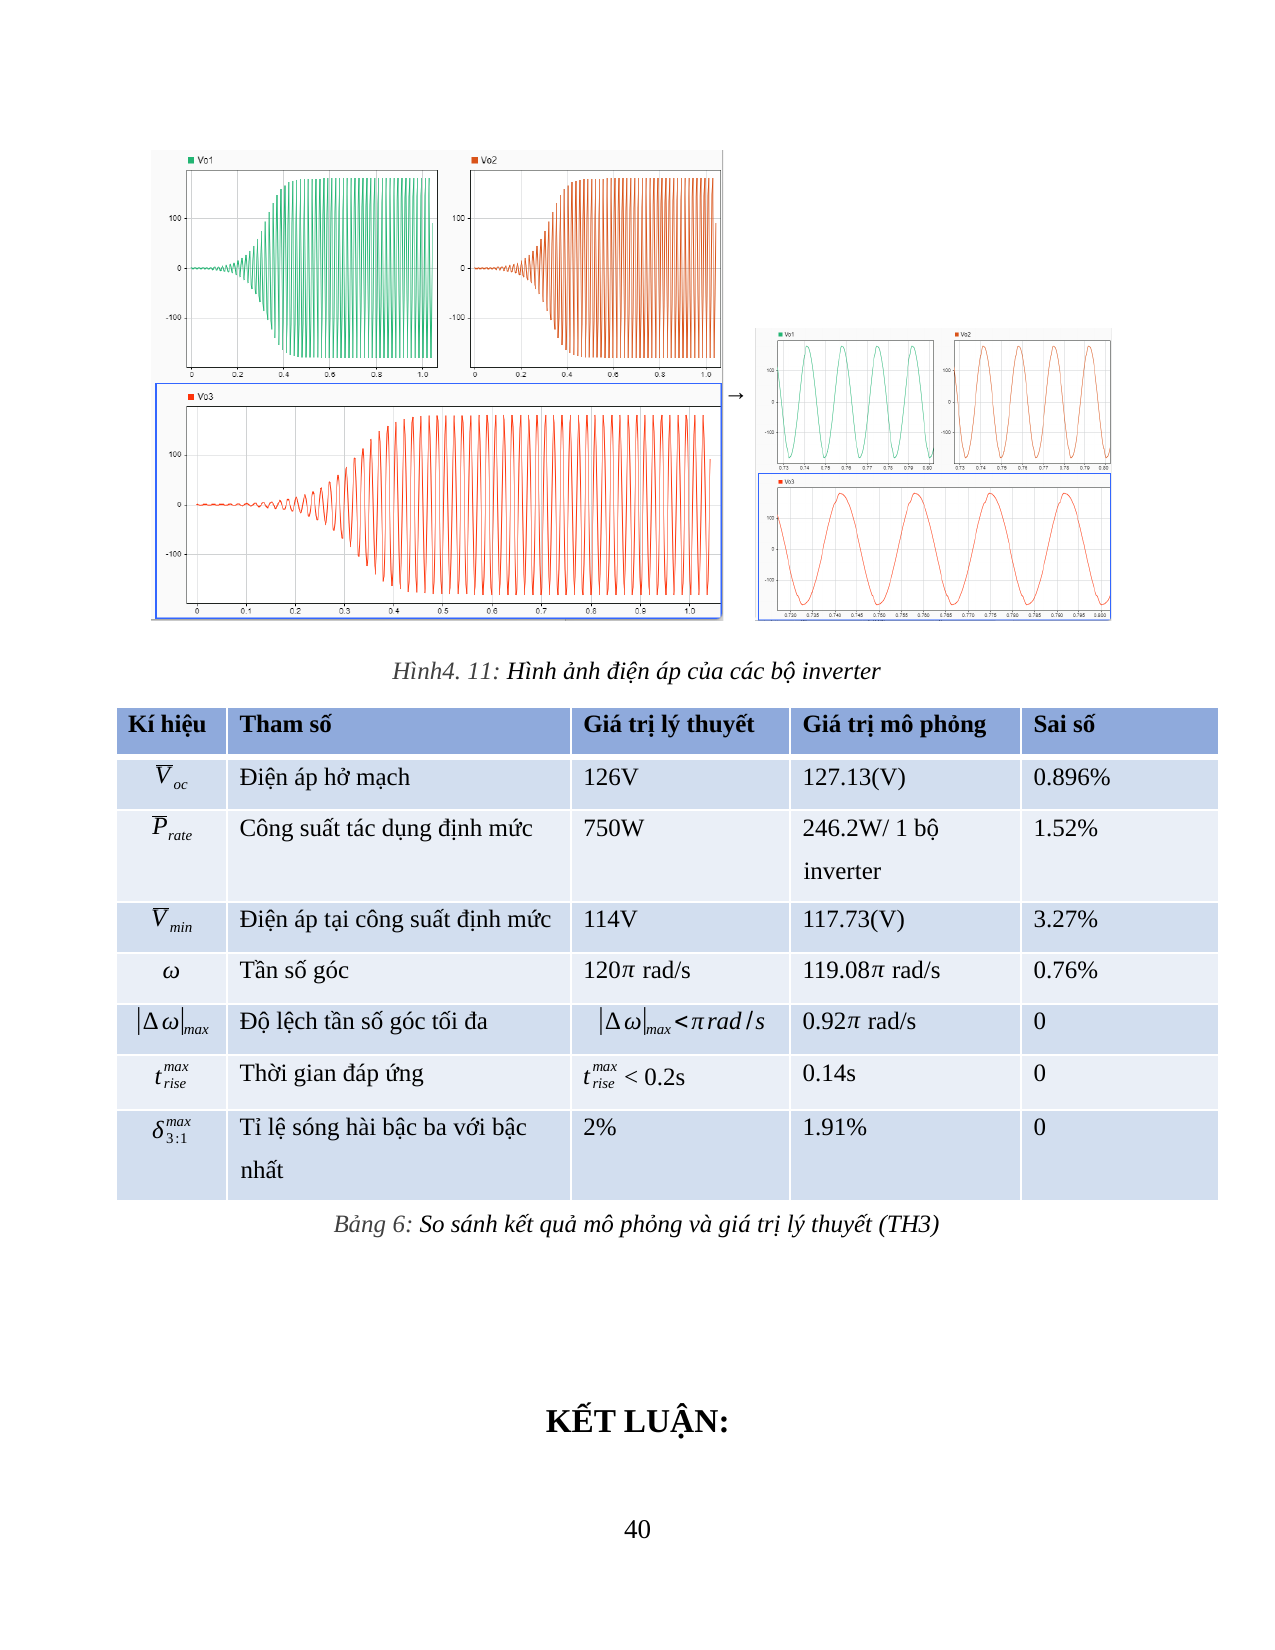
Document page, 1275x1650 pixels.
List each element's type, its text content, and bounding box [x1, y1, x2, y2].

table_cell [117, 811, 226, 901]
subtitle KẾT LUẬN: [150, 1401, 1125, 1440]
table_cell Độ lệch tần số góc tối đa [228, 1005, 570, 1054]
table_cell 3.27% [1022, 903, 1218, 952]
table_cell 119.08 rad/s [791, 954, 1020, 1003]
picture [151, 150, 724, 621]
table_header Kí hiệu [117, 708, 226, 754]
table_cell 117.73(V) [791, 903, 1020, 952]
table_cell Điện áp tại công suất định mức [228, 903, 570, 952]
table_cell 127.13(V) [791, 760, 1020, 809]
picture [755, 328, 1112, 621]
table_cell Tần số góc [228, 954, 570, 1003]
table_cell [117, 954, 226, 1003]
table_cell 0.14s [791, 1056, 1020, 1109]
table_cell [117, 1056, 226, 1109]
table_cell 0.92 rad/s [791, 1005, 1020, 1054]
table_cell 2% [572, 1111, 789, 1200]
table_cell Tỉ lệ sóng hài bậc ba với bậc nhất [228, 1111, 570, 1200]
table_cell 1.91% [791, 1111, 1020, 1200]
table_cell 0 [1022, 1005, 1218, 1054]
table_cell 0.76% [1022, 954, 1218, 1003]
table_cell Công suất tác dụng định mức [228, 811, 570, 901]
table_cell 120 rad/s [572, 954, 789, 1003]
table_cell 126V [572, 760, 789, 809]
table_header Giá trị mô phỏng [791, 708, 1020, 754]
table_cell [572, 1005, 789, 1054]
table_cell 0 [1022, 1056, 1218, 1109]
table_cell < 0.2s [572, 1056, 789, 1109]
table_cell [117, 1005, 226, 1054]
table_cell [117, 1111, 226, 1200]
table_cell 0.896% [1022, 760, 1218, 809]
table_cell Điện áp hở mạch [228, 760, 570, 809]
table_cell 246.2W/ 1 bộ inverter [791, 811, 1020, 901]
table_header Tham số [228, 708, 570, 754]
table_header Sai số [1022, 708, 1218, 754]
table_cell 1.52% [1022, 811, 1218, 901]
table_cell 750W [572, 811, 789, 901]
table_header Giá trị lý thuyết [572, 708, 789, 754]
table_cell [117, 760, 226, 809]
table_cell 0 [1022, 1111, 1218, 1200]
table_cell 114V [572, 903, 789, 952]
table_cell Thời gian đáp ứng [228, 1056, 570, 1109]
table_cell [117, 903, 226, 952]
